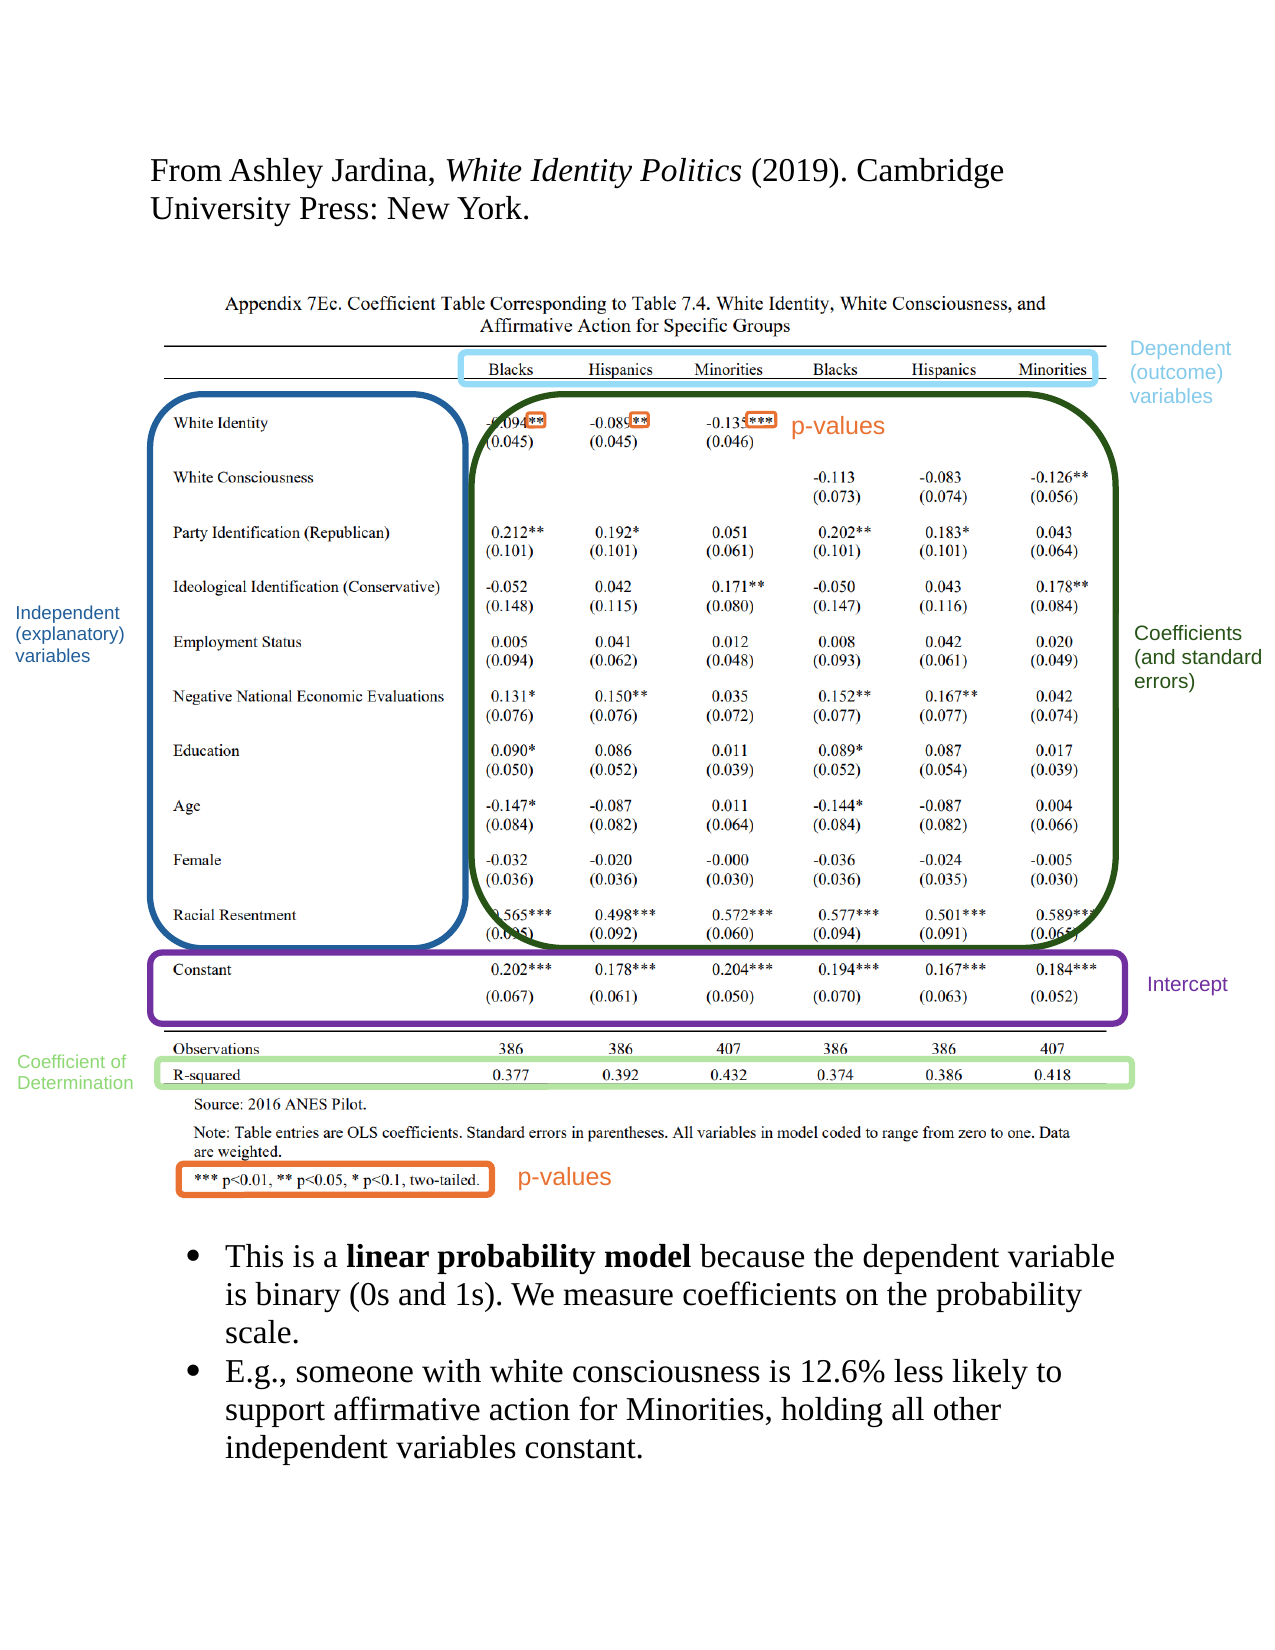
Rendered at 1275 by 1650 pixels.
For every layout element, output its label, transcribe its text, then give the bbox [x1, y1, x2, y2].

list E.g., someone with white consciousness is 12.6% less likely to support affirmative action for Minorities, holding all other independent variables constant. [187, 1351, 1125, 1466]
picture [432, 873, 539, 949]
list This is a linear probability model because the dependent variable is binary (0s and 1s). We measure coefficients on the probability scale. [187, 1236, 1125, 1351]
picture [150, 284, 1125, 613]
picture [475, 398, 1112, 944]
picture [1048, 709, 1125, 954]
picture [154, 956, 1121, 1020]
picture [150, 917, 183, 954]
text From Ashley Jardina, White Identity Politics (2019). Cambridge University Press: New York. [150, 150, 1125, 227]
picture [154, 398, 462, 945]
picture [150, 1022, 1125, 1207]
picture [161, 1063, 1125, 1083]
